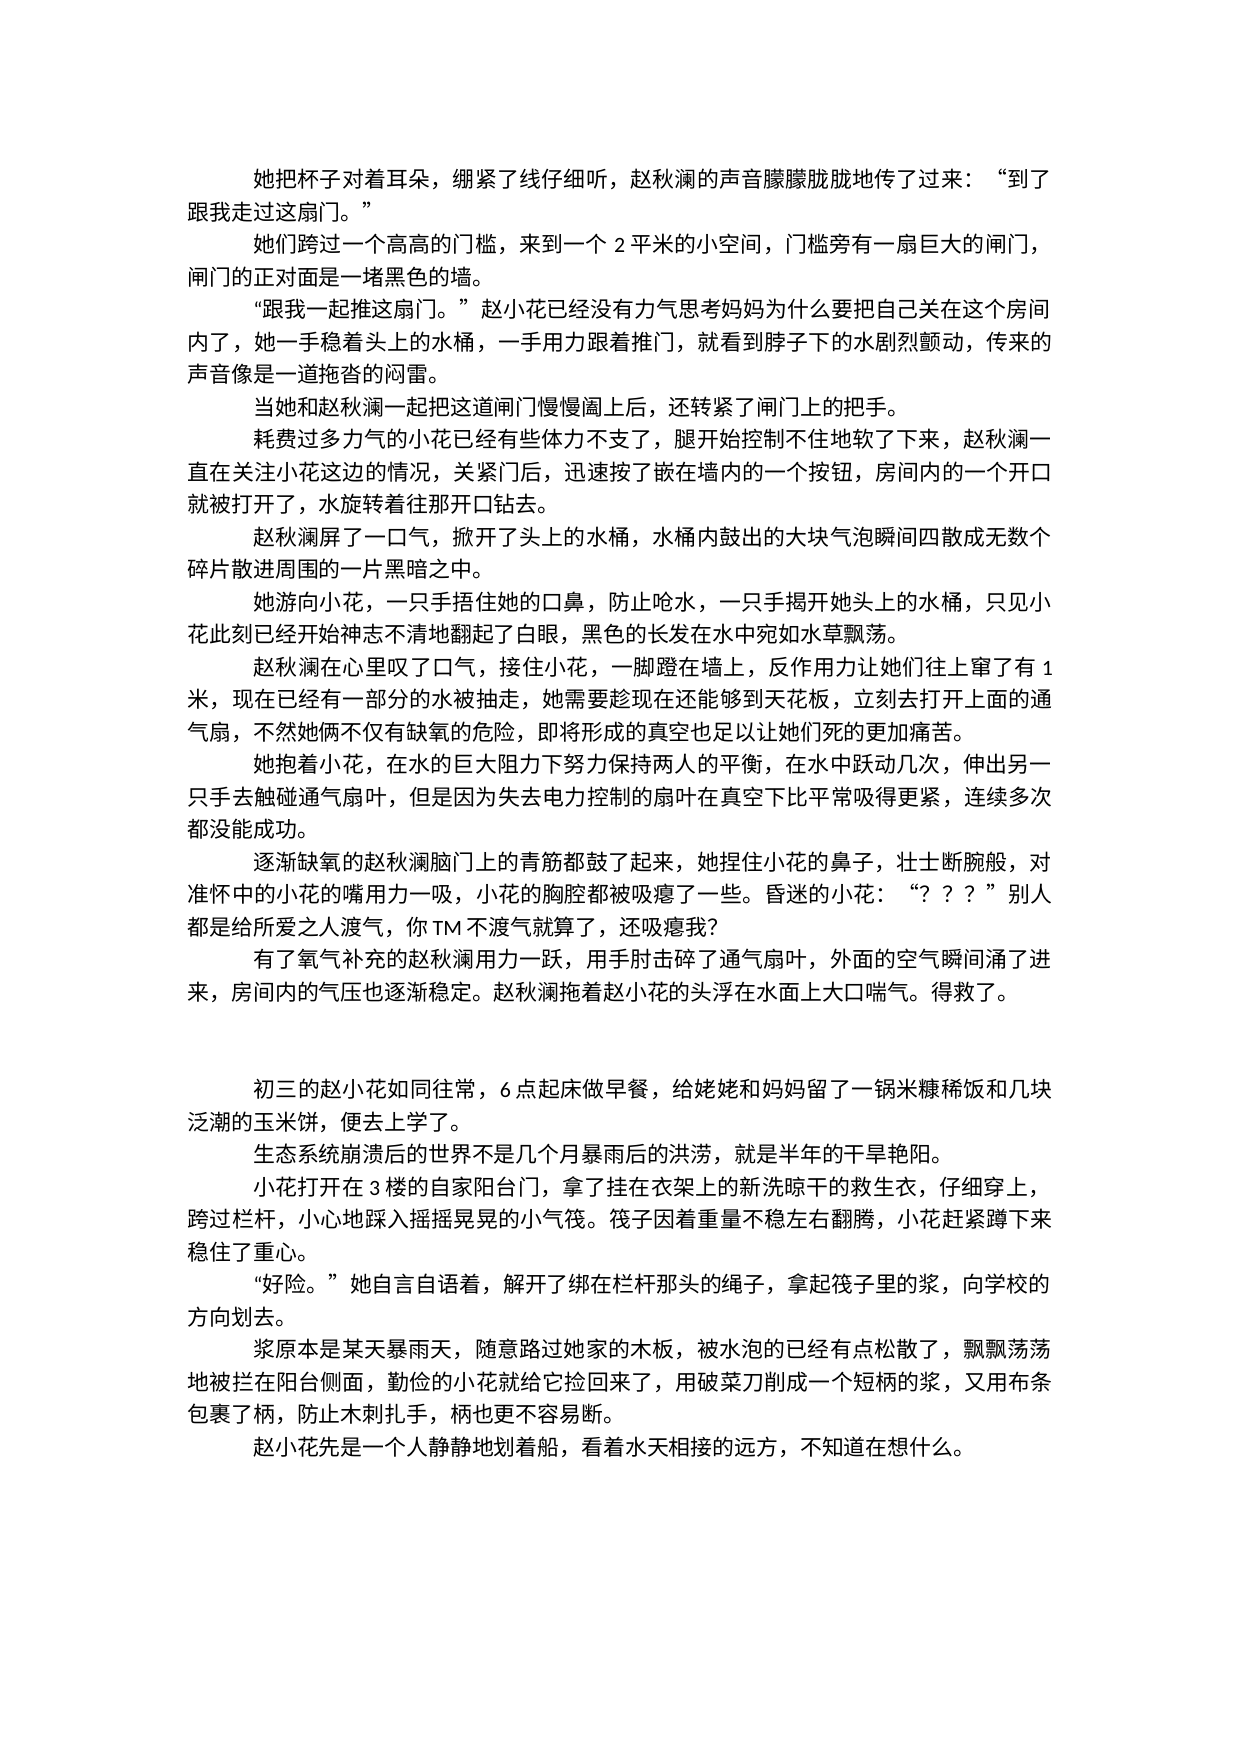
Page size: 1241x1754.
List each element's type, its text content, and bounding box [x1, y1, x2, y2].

list 她游向小花，一只手捂住她的口鼻，防止呛水，一只手揭开她头上的水桶，只见小花此刻已经开始神志不清地翻起了白眼，黑色的长发在水中宛如水草飘荡。 [187, 584, 1053, 649]
list 赵秋澜屏了一口气，掀开了头上的水桶，水桶内鼓出的大块气泡瞬间四散成无数个碎片散进周围的一片黑暗之中。 [187, 519, 1053, 584]
list 她把杯子对着耳朵，绷紧了线仔细听，赵秋澜的声音朦朦胧胧地传了过来：“到了。跟我走过这扇门。” [187, 162, 1053, 227]
list 赵小花先是一个人静静地划着船，看着水天相接的远方，不知道在想什么。 [187, 1429, 1053, 1462]
list 生态系统崩溃后的世界不是几个月暴雨后的洪涝，就是半年的干旱艳阳。 [187, 1137, 1053, 1169]
list 初三的赵小花如同往常，6点起床做早餐，给姥姥和妈妈留了一锅米糠稀饭和几块泛潮的玉米饼，便去上学了。 [187, 1072, 1053, 1137]
list 小花打开在3楼的自家阳台门，拿了挂在衣架上的新洗晾干的救生衣，仔细穿上，跨过栏杆，小心地踩入摇摇晃晃的小气筏。筏子因着重量不稳左右翻腾，小花赶紧蹲下来稳住了重心。 [187, 1169, 1053, 1267]
list “好险。”她自言自语着，解开了绑在栏杆那头的绳子，拿起筏子里的浆，向学校的方向划去。 [187, 1267, 1053, 1332]
list 她们跨过一个高高的门槛，来到一个2平米的小空间，门槛旁有一扇巨大的闸门，闸门的正对面是一堵黑色的墙。 [187, 227, 1053, 292]
list 她抱着小花，在水的巨大阻力下努力保持两人的平衡，在水中跃动几次，伸出另一只手去触碰通气扇叶，但是因为失去电力控制的扇叶在真空下比平常吸得更紧，连续多次都没能成功。 [187, 747, 1053, 844]
list 有了氧气补充的赵秋澜用力一跃，用手肘击碎了通气扇叶，外面的空气瞬间涌了进来，房间内的气压也逐渐稳定。赵秋澜拖着赵小花的头浮在水面上大口喘气。得救了。 [187, 942, 1053, 1007]
list 浆原本是某天暴雨天，随意路过她家的木板，被水泡的已经有点松散了，飘飘荡荡地被拦在阳台侧面，勤俭的小花就给它捡回来了，用破菜刀削成一个短柄的浆，又用布条包裹了柄，防止木刺扎手，柄也更不容易断。 [187, 1332, 1053, 1429]
list 赵秋澜在心里叹了口气，接住小花，一脚蹬在墙上，反作用力让她们往上窜了有1米，现在已经有一部分的水被抽走，她需要趁现在还能够到天花板，立刻去打开上面的通气扇，不然她俩不仅有缺氧的危险，即将形成的真空也足以让她们死的更加痛苦。 [187, 649, 1053, 747]
list 耗费过多力气的小花已经有些体力不支了，腿开始控制不住地软了下来，赵秋澜一直在关注小花这边的情况，关紧门后，迅速按了嵌在墙内的一个按钮，房间内的一个开口就被打开了，水旋转着往那开口钻去。 [187, 422, 1053, 519]
list 当她和赵秋澜一起把这道闸门慢慢阖上后，还转紧了闸门上的把手。 [187, 389, 1053, 422]
list 逐渐缺氧的赵秋澜脑门上的青筋都鼓了起来，她捏住小花的鼻子，壮士断腕般，对准怀中的小花的嘴用力一吸，小花的胸腔都被吸瘪了一些。昏迷的小花：“？？？”别人都是给所爱之人渡气，你TM不渡气就算了，还吸瘪我？ [187, 844, 1053, 942]
list “跟我一起推这扇门。”赵小花已经没有力气思考妈妈为什么要把自己关在这个房间内了，她一手稳着头上的水桶，一手用力跟着推门，就看到脖子下的水剧烈颤动，传来的声音像是一道拖沓的闷雷。 [187, 292, 1053, 389]
